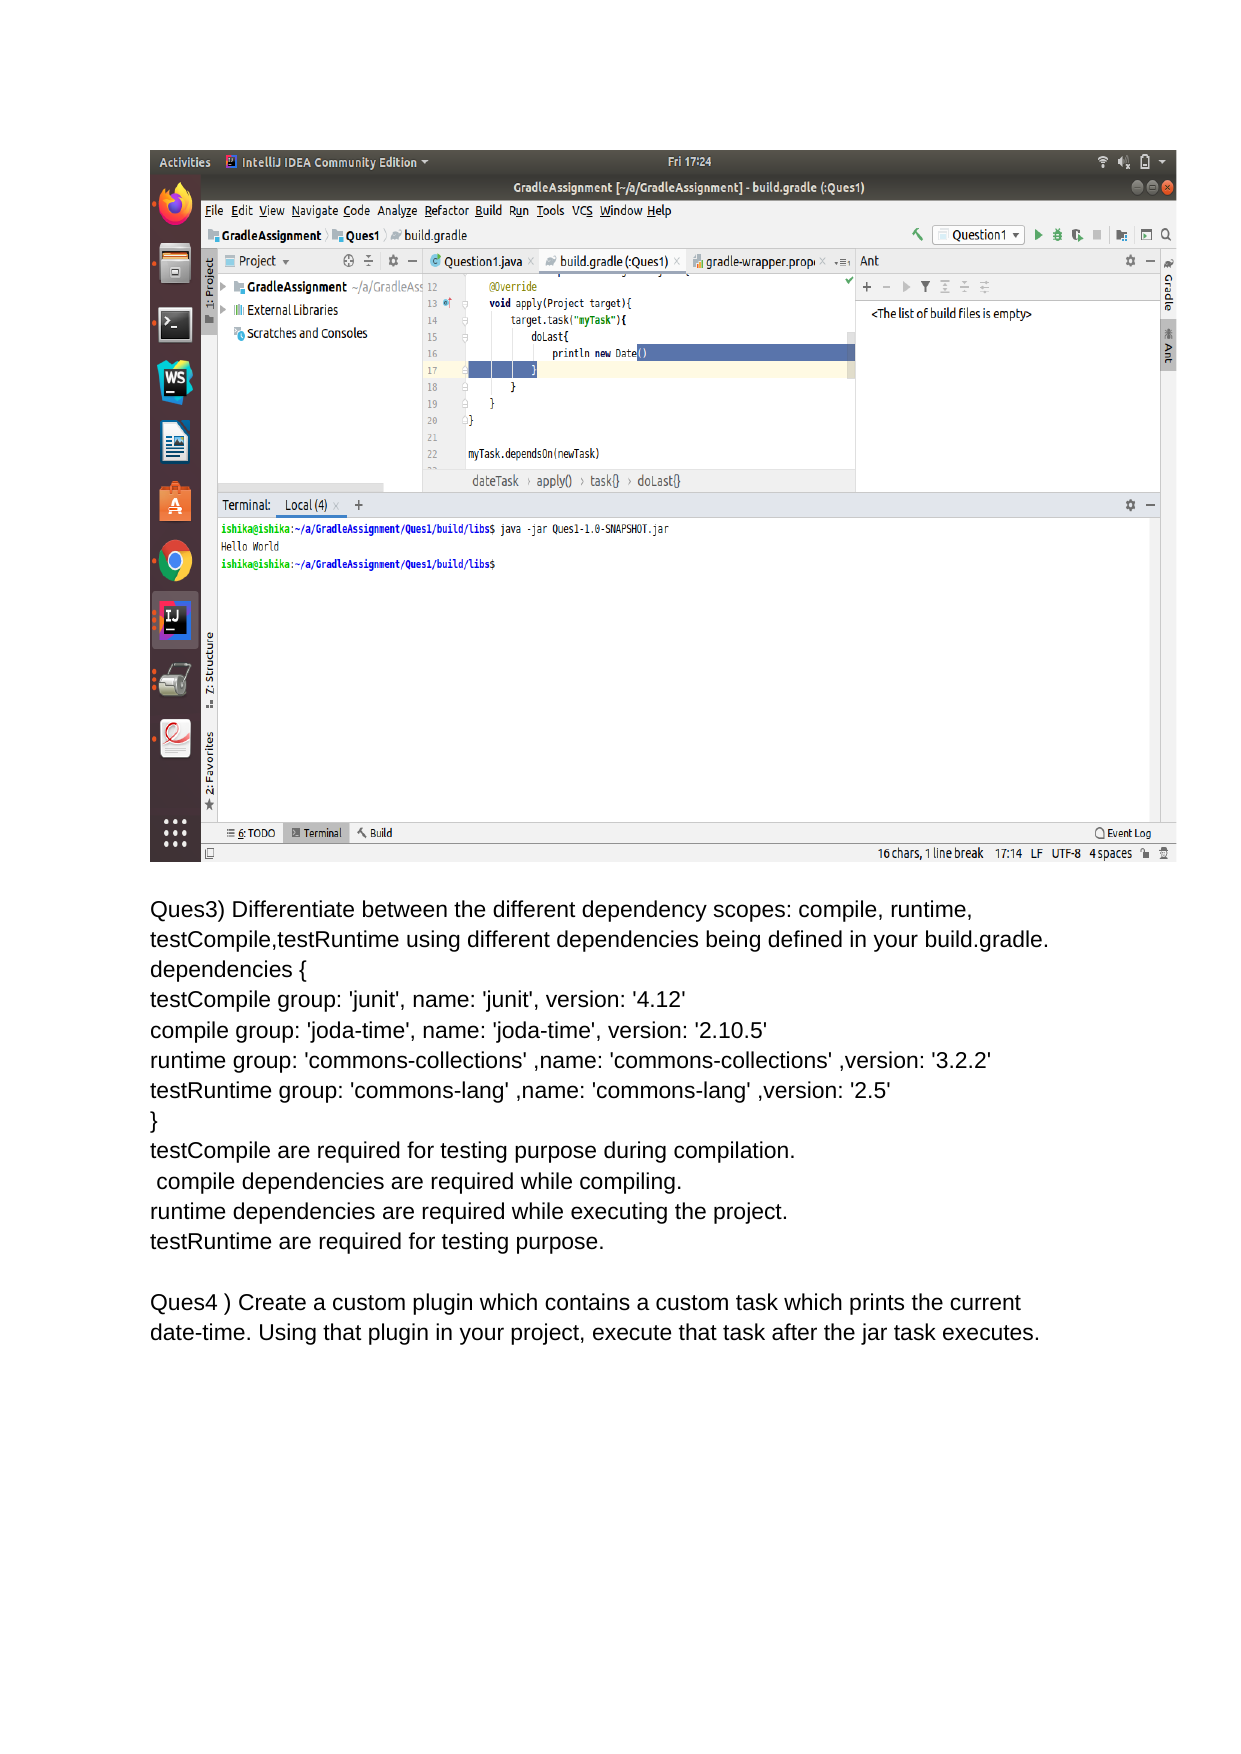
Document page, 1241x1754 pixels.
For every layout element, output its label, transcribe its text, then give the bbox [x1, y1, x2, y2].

text testRuntime group: 'commons-lang' ,name: 'commons-lang' ,version: '2.5' [150, 1077, 1090, 1103]
text Ques4 ) Create a custom plugin which contains a custom task which prints the current [150, 1288, 1090, 1315]
text testRuntime are required for testing purpose. [150, 1228, 1090, 1254]
text dependencies { [150, 956, 1090, 983]
text testCompile are required for testing purpose during compilation. [150, 1137, 1090, 1164]
text } [150, 1107, 1090, 1134]
text runtime dependencies are required while executing the project. [150, 1198, 1090, 1224]
text date-time. Using that plugin in your project, execute that task after the jar task executes. [150, 1319, 1090, 1345]
text testCompile group: 'junit', name: 'junit', version: '4.12' [150, 986, 1090, 1013]
text runtime group: 'commons-collections' ,name: 'commons-collections' ,version: '3.2.2' [150, 1047, 1090, 1073]
text Ques3) Differentiate between the different dependency scopes: compile, runtime, testCompile,testRuntime using different dependencies being defined in your build.gradle. [150, 896, 1090, 952]
text compile dependencies are required while compiling. [150, 1168, 1090, 1194]
picture [150, 150, 1177, 862]
text compile group: 'joda-time', name: 'joda-time', version: '2.10.5' [150, 1017, 1090, 1043]
